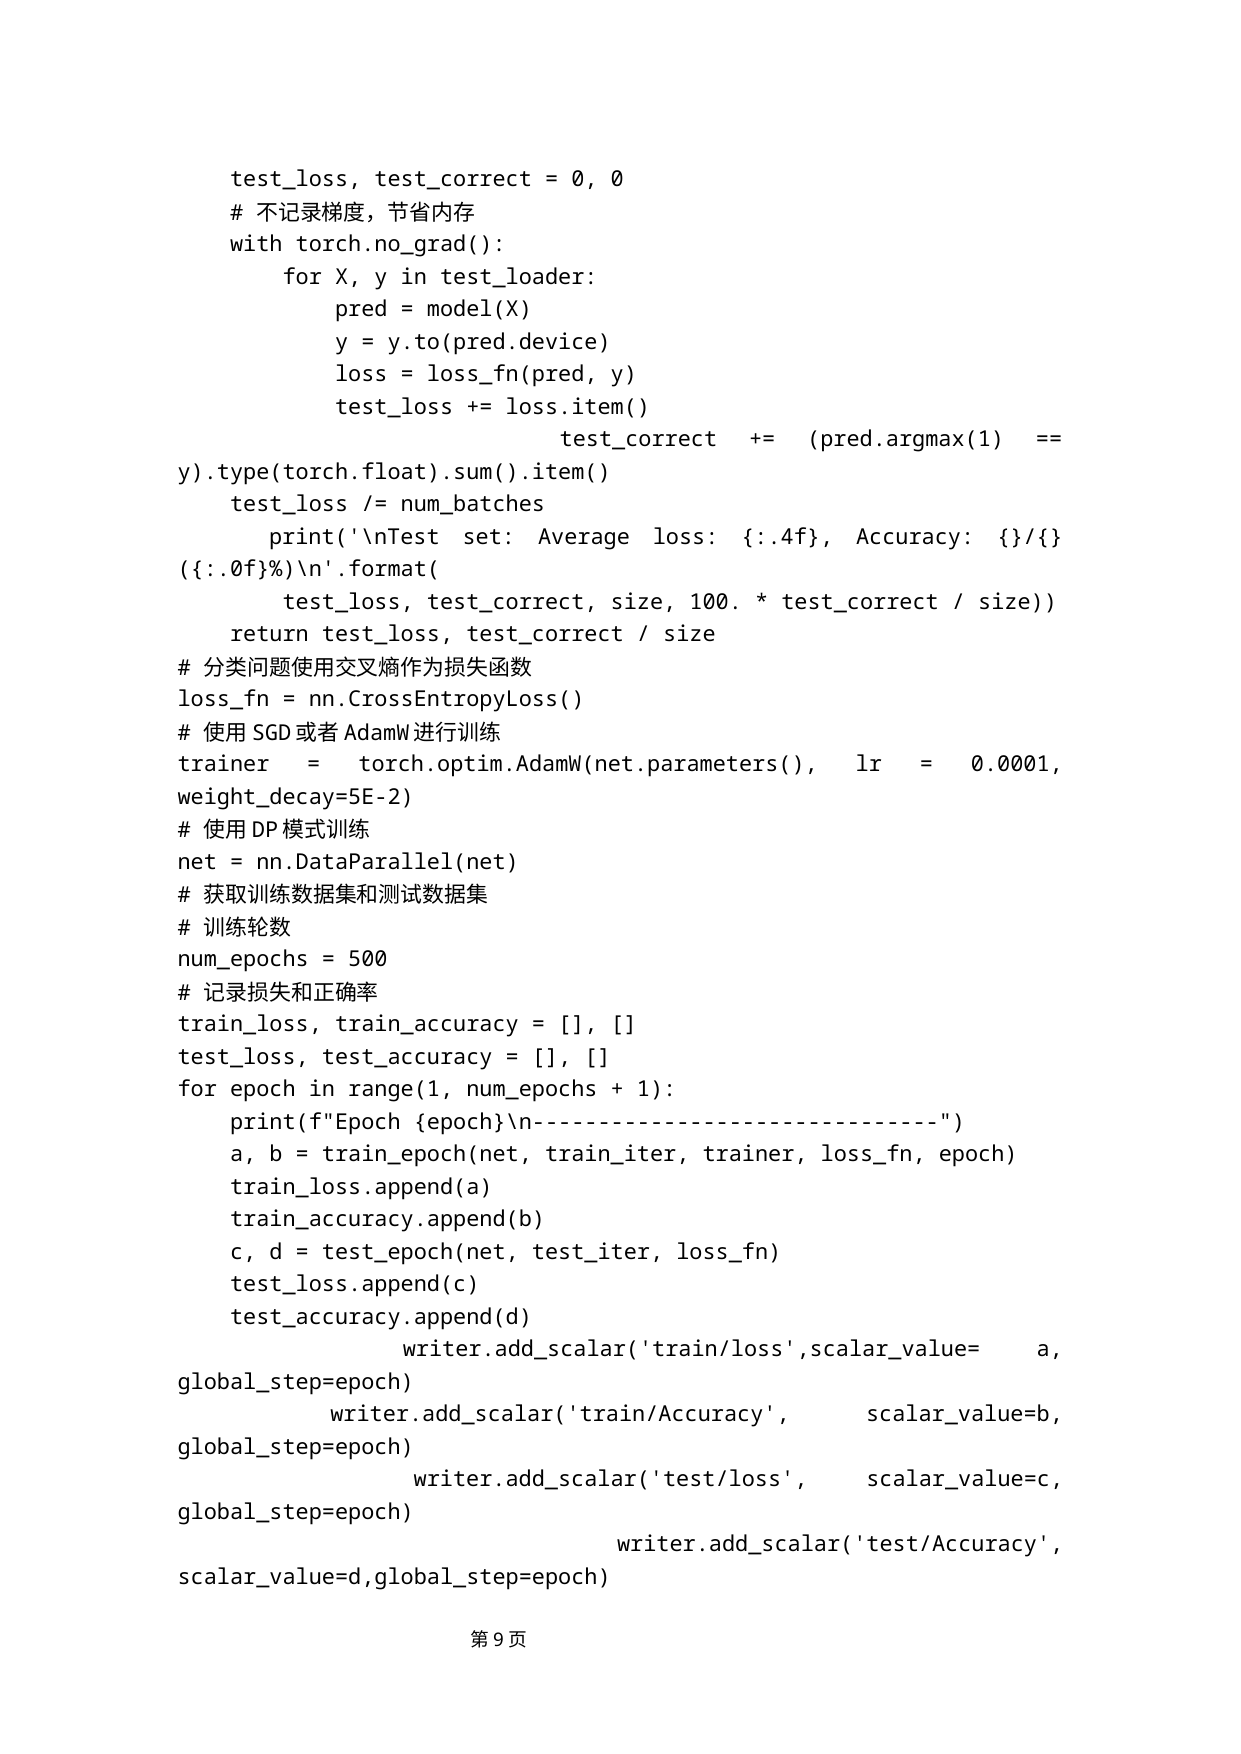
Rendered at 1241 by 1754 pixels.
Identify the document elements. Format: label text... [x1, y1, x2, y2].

text test_loss, test_correct, size, 100. * test_correct / size)) [177, 584, 1063, 617]
text loss_fn = nn.CrossEntropyLoss() [177, 682, 1063, 714]
text test_accuracy.append(d) [177, 1299, 1063, 1332]
text # 训练轮数 [177, 909, 1063, 942]
text test_loss /= num_batches [177, 487, 1063, 519]
text # 使用SGD或者AdamW进行训练 [177, 714, 1063, 747]
text writer.add_scalar('test/Accuracy', scalar_value=d,global_step=epoch) [177, 1527, 1063, 1592]
text for epoch in range(1, num_epochs + 1): [177, 1072, 1063, 1104]
text return test_loss, test_correct / size [177, 617, 1063, 649]
text test_correct += (pred.argmax(1) == y).type(torch.float).sum().item() [177, 422, 1063, 487]
text # 不记录梯度，节省内存 [177, 194, 1063, 227]
text writer.add_scalar('train/Accuracy', scalar_value=b, global_step=epoch) [177, 1397, 1063, 1462]
text test_loss += loss.item() [177, 389, 1063, 422]
text trainer = torch.optim.AdamW(net.parameters(), lr = 0.0001, weight_decay=5E-2) [177, 747, 1063, 812]
text train_accuracy.append(b) [177, 1202, 1063, 1234]
text train_loss, train_accuracy = [], [] [177, 1007, 1063, 1039]
text print('\nTest set: Average loss: {:.4f}, Accuracy: {}/{} ({:.0f}%)\n'.format( [177, 519, 1063, 584]
text # 获取训练数据集和测试数据集 [177, 877, 1063, 909]
text # 使用DP模式训练 [177, 812, 1063, 844]
text with torch.no_grad(): [177, 227, 1063, 259]
text writer.add_scalar('test/loss', scalar_value=c, global_step=epoch) [177, 1462, 1063, 1527]
text # 记录损失和正确率 [177, 974, 1063, 1007]
text # 分类问题使用交叉熵作为损失函数 [177, 649, 1063, 682]
text num_epochs = 500 [177, 942, 1063, 974]
text test_loss.append(c) [177, 1267, 1063, 1299]
text y = y.to(pred.device) [177, 324, 1063, 357]
text pred = model(X) [177, 292, 1063, 324]
text a, b = train_epoch(net, train_iter, trainer, loss_fn, epoch) [177, 1137, 1063, 1169]
text train_loss.append(a) [177, 1169, 1063, 1202]
text writer.add_scalar('train/loss',scalar_value= a, global_step=epoch) [177, 1332, 1063, 1397]
text test_loss, test_accuracy = [], [] [177, 1039, 1063, 1072]
text c, d = test_epoch(net, test_iter, loss_fn) [177, 1234, 1063, 1267]
text for X, y in test_loader: [177, 259, 1063, 292]
text loss = loss_fn(pred, y) [177, 357, 1063, 389]
text print(f"Epoch {epoch}\n-------------------------------") [177, 1104, 1063, 1137]
text net = nn.DataParallel(net) [177, 844, 1063, 877]
text test_loss, test_correct = 0, 0 [177, 162, 1063, 194]
